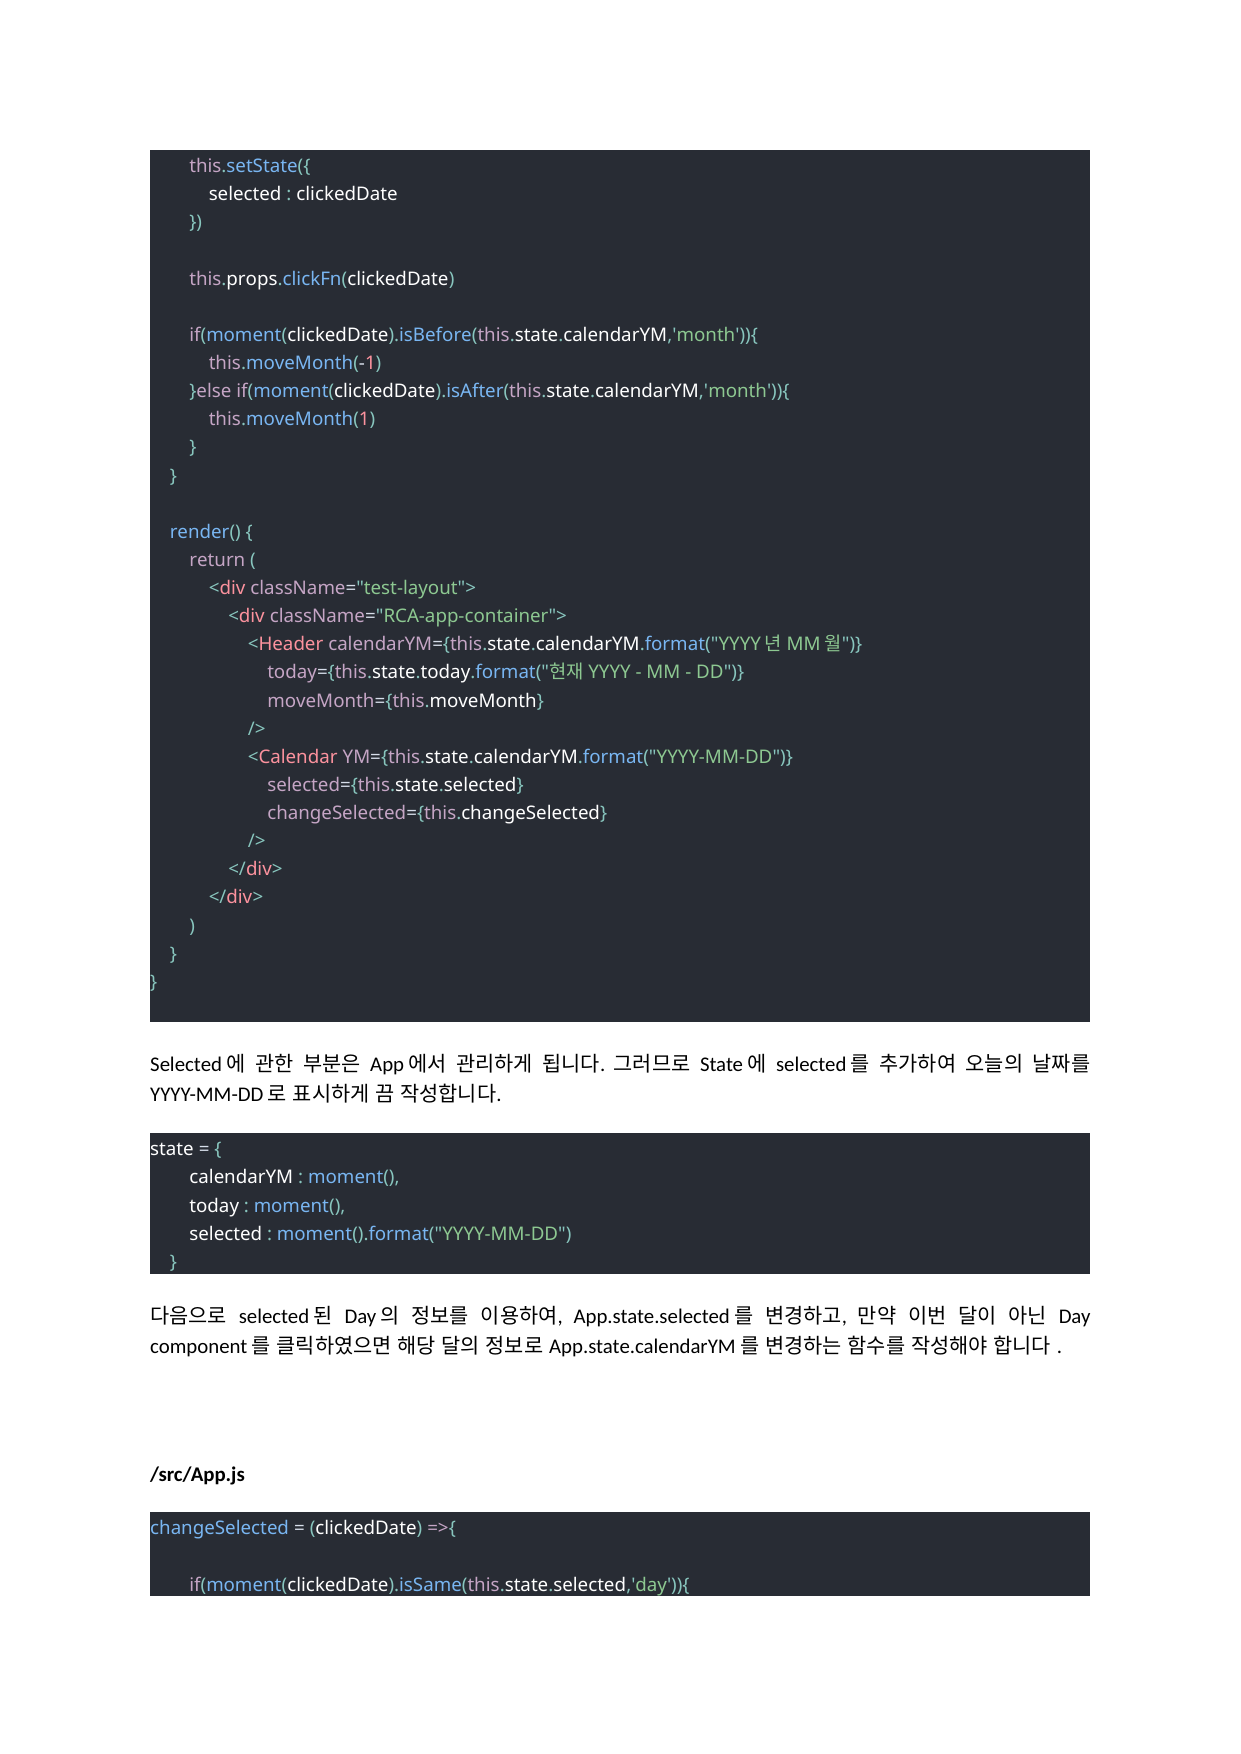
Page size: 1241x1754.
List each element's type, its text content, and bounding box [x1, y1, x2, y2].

text changeSelected={this.changeSelected} [150, 797, 1090, 825]
text </div> [150, 853, 1090, 881]
text selected : moment().format("YYYY-MM-DD") [150, 1217, 1090, 1246]
text } [150, 937, 1090, 966]
text this.moveMonth(-1) [150, 347, 1090, 375]
text Selected에 관한 부분은 App에서 관리하게 됩니다. 그러므로 State에 selected를 추가하여 오늘의 날짜를 YYYY-MM-DD로 표시하게 끔 작성합니다. [150, 1047, 1090, 1108]
text } [150, 431, 1090, 459]
text /> [150, 712, 1090, 741]
text state = { [150, 1133, 1090, 1161]
text } [150, 1246, 1090, 1274]
text calendarYM : moment(), [150, 1161, 1090, 1189]
text <Calendar YM={this.state.calendarYM.format("YYYY-MM-DD")} [150, 741, 1090, 769]
text return ( [150, 544, 1090, 572]
text if(moment(clickedDate).isBefore(this.state.calendarYM,'month')){ [150, 319, 1090, 347]
text } [150, 966, 1090, 994]
text today : moment(), [150, 1189, 1090, 1217]
text changeSelected = (clickedDate) =>{ [150, 1512, 1090, 1540]
text ) [150, 909, 1090, 937]
text today={this.state.today.format("현재 YYYY - MM - DD")} [150, 656, 1090, 684]
text selected={this.state.selected} [150, 769, 1090, 797]
text 다음으로 selected된 Day의 정보를 이용하여, App.state.selected를 변경하고, 만약 이번 달이 아닌 Day component를 클릭하였으면 해당 달의 정보로 App.state.calendarYM를 변경하는 함수를 작성해야 합니다 . [150, 1299, 1090, 1359]
text this.moveMonth(1) [150, 403, 1090, 431]
text <Header calendarYM={this.state.calendarYM.format("YYYY년 MM월")} [150, 628, 1090, 656]
text }) [150, 206, 1090, 234]
text this.props.clickFn(clickedDate) [150, 262, 1090, 291]
text /src/App.js [150, 1461, 1090, 1487]
text /> [150, 825, 1090, 853]
text </div> [150, 881, 1090, 909]
text render() { [150, 516, 1090, 544]
text if(moment(clickedDate).isSame(this.state.selected,'day')){ [150, 1568, 1090, 1596]
text } [150, 459, 1090, 487]
text this.setState({ [150, 150, 1090, 178]
text }else if(moment(clickedDate).isAfter(this.state.calendarYM,'month')){ [150, 375, 1090, 403]
text selected : clickedDate [150, 178, 1090, 206]
text <div className="RCA-app-container"> [150, 600, 1090, 628]
text <div className="test-layout"> [150, 572, 1090, 600]
text moveMonth={this.moveMonth} [150, 684, 1090, 712]
